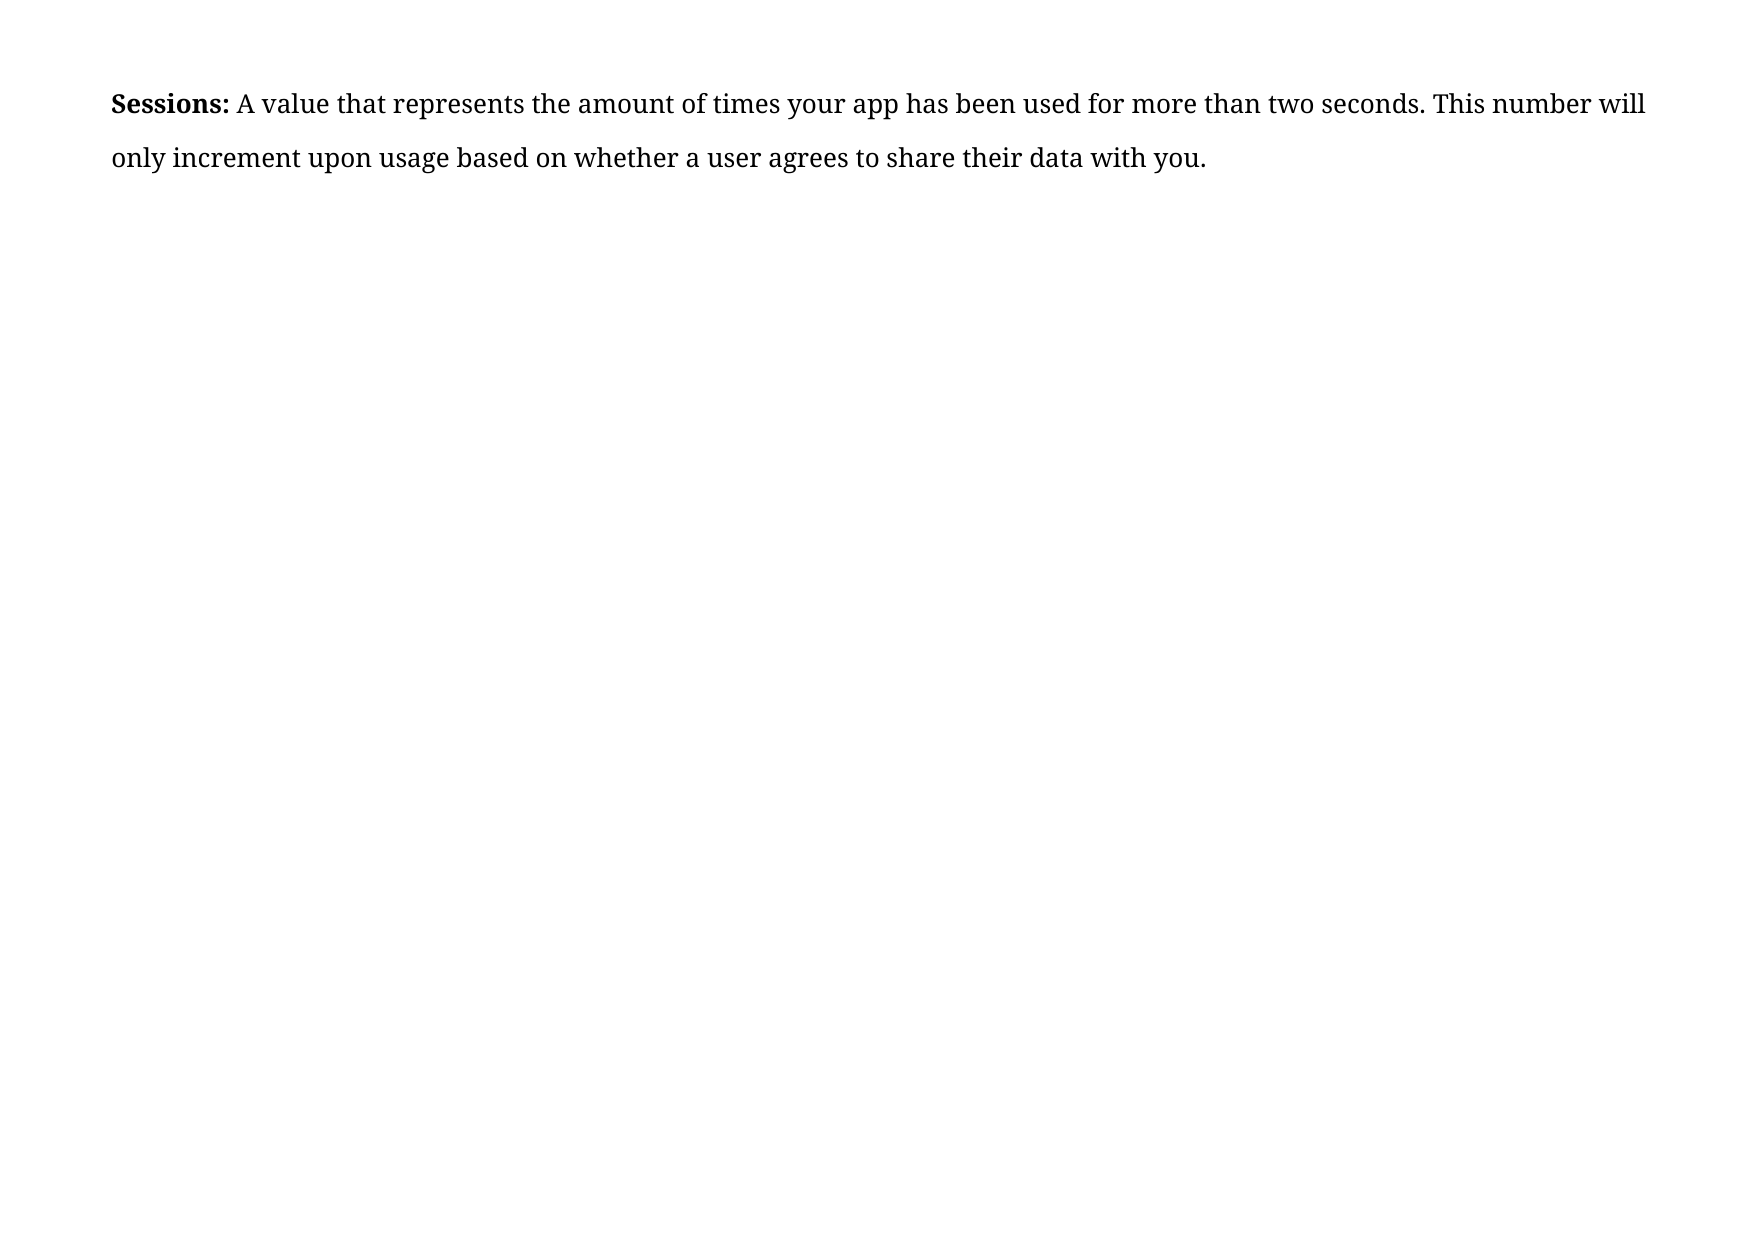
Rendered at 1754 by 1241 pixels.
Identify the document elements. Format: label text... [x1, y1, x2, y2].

text Sessions: A value that represents the amount of times your app has been used for more than two seconds. This number will only increment upon usage based on whether a user agrees to share their data with you. [111, 86, 1654, 175]
